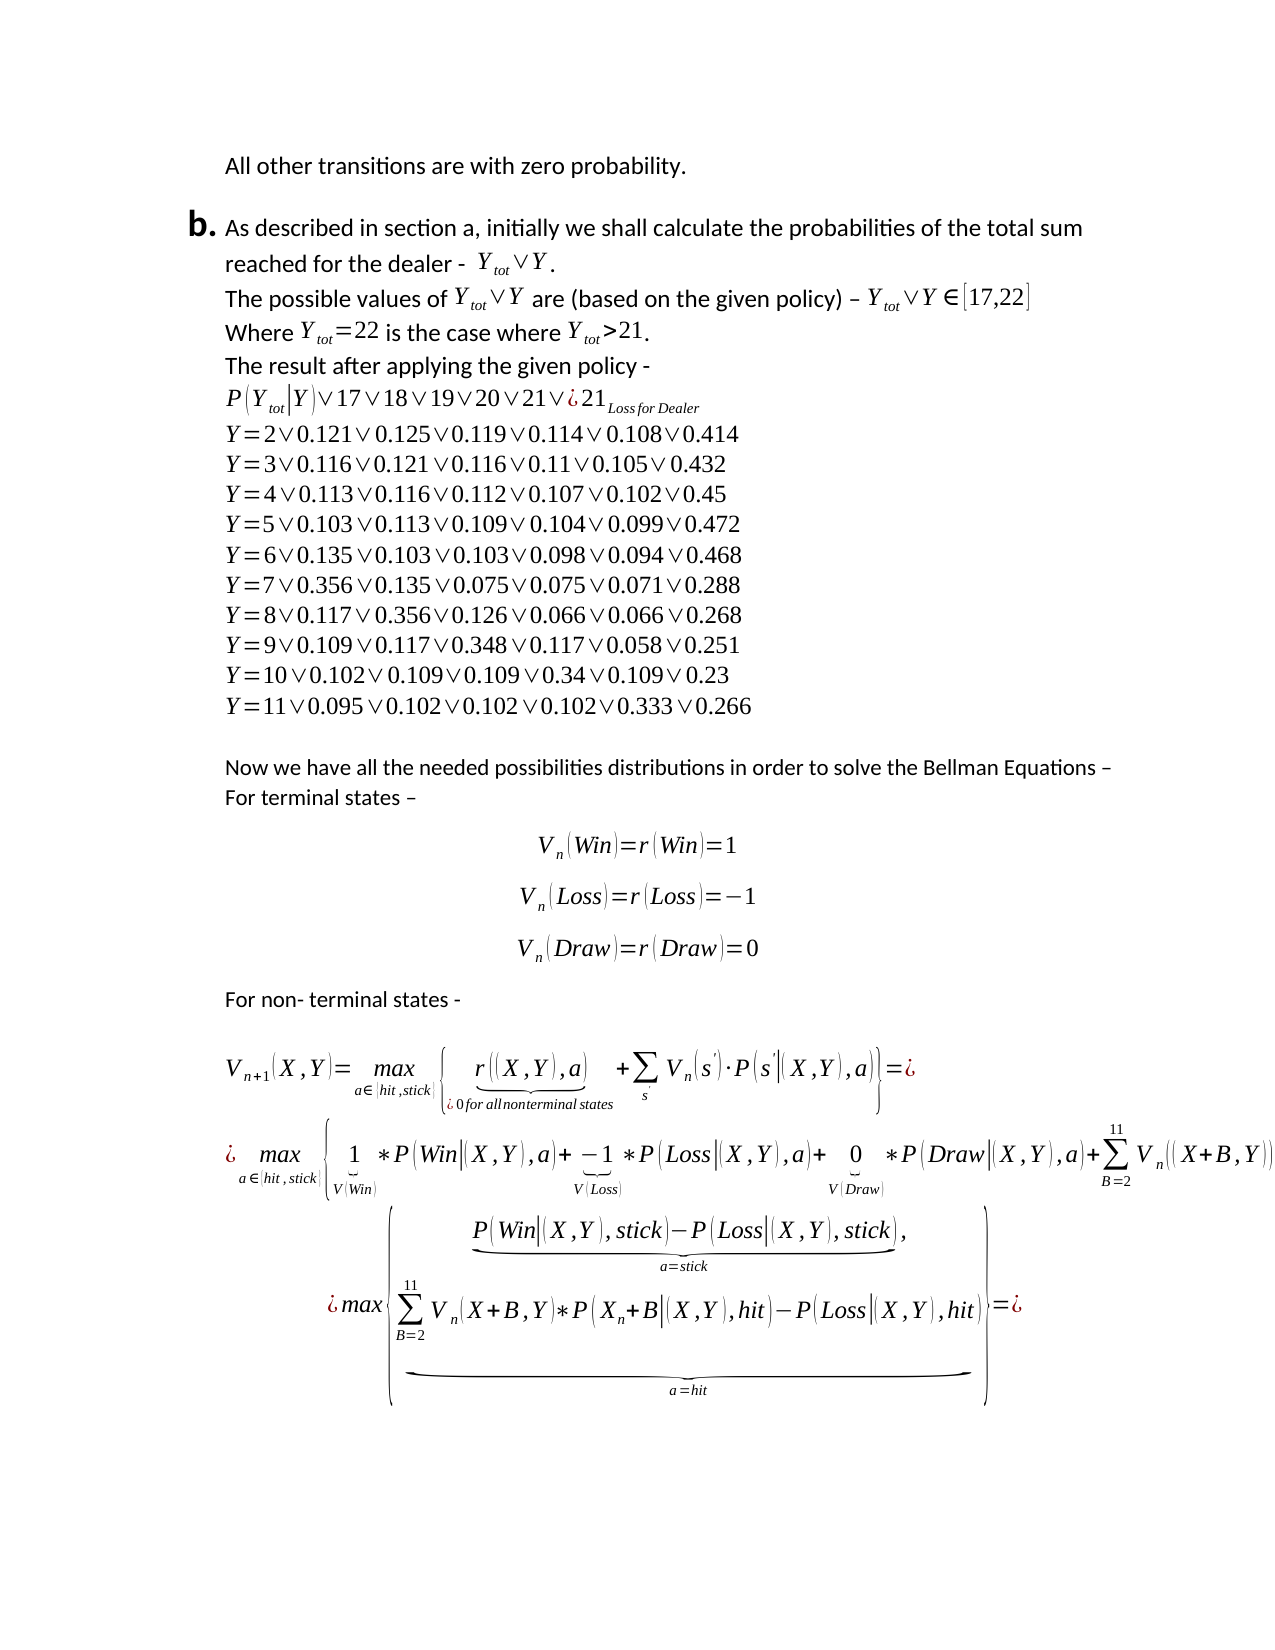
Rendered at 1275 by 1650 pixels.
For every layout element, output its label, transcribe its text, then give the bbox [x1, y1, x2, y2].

list As described in section a, initially we shall calculate the probabilities of the total sum reached for the dealer - . [187, 199, 1125, 279]
list Where is the case where . [225, 317, 1125, 348]
list For non- terminal states - [225, 985, 1125, 1013]
list Now we have all the needed possibilities distributions in order to solve the Bellman Equations – [225, 753, 1125, 781]
list For terminal states – [225, 783, 1125, 811]
text All other transitions are with zero probability. [150, 150, 1125, 181]
list The possible values of are (based on the given policy) – [225, 282, 1125, 314]
list The result after applying the given policy - [225, 351, 1125, 381]
